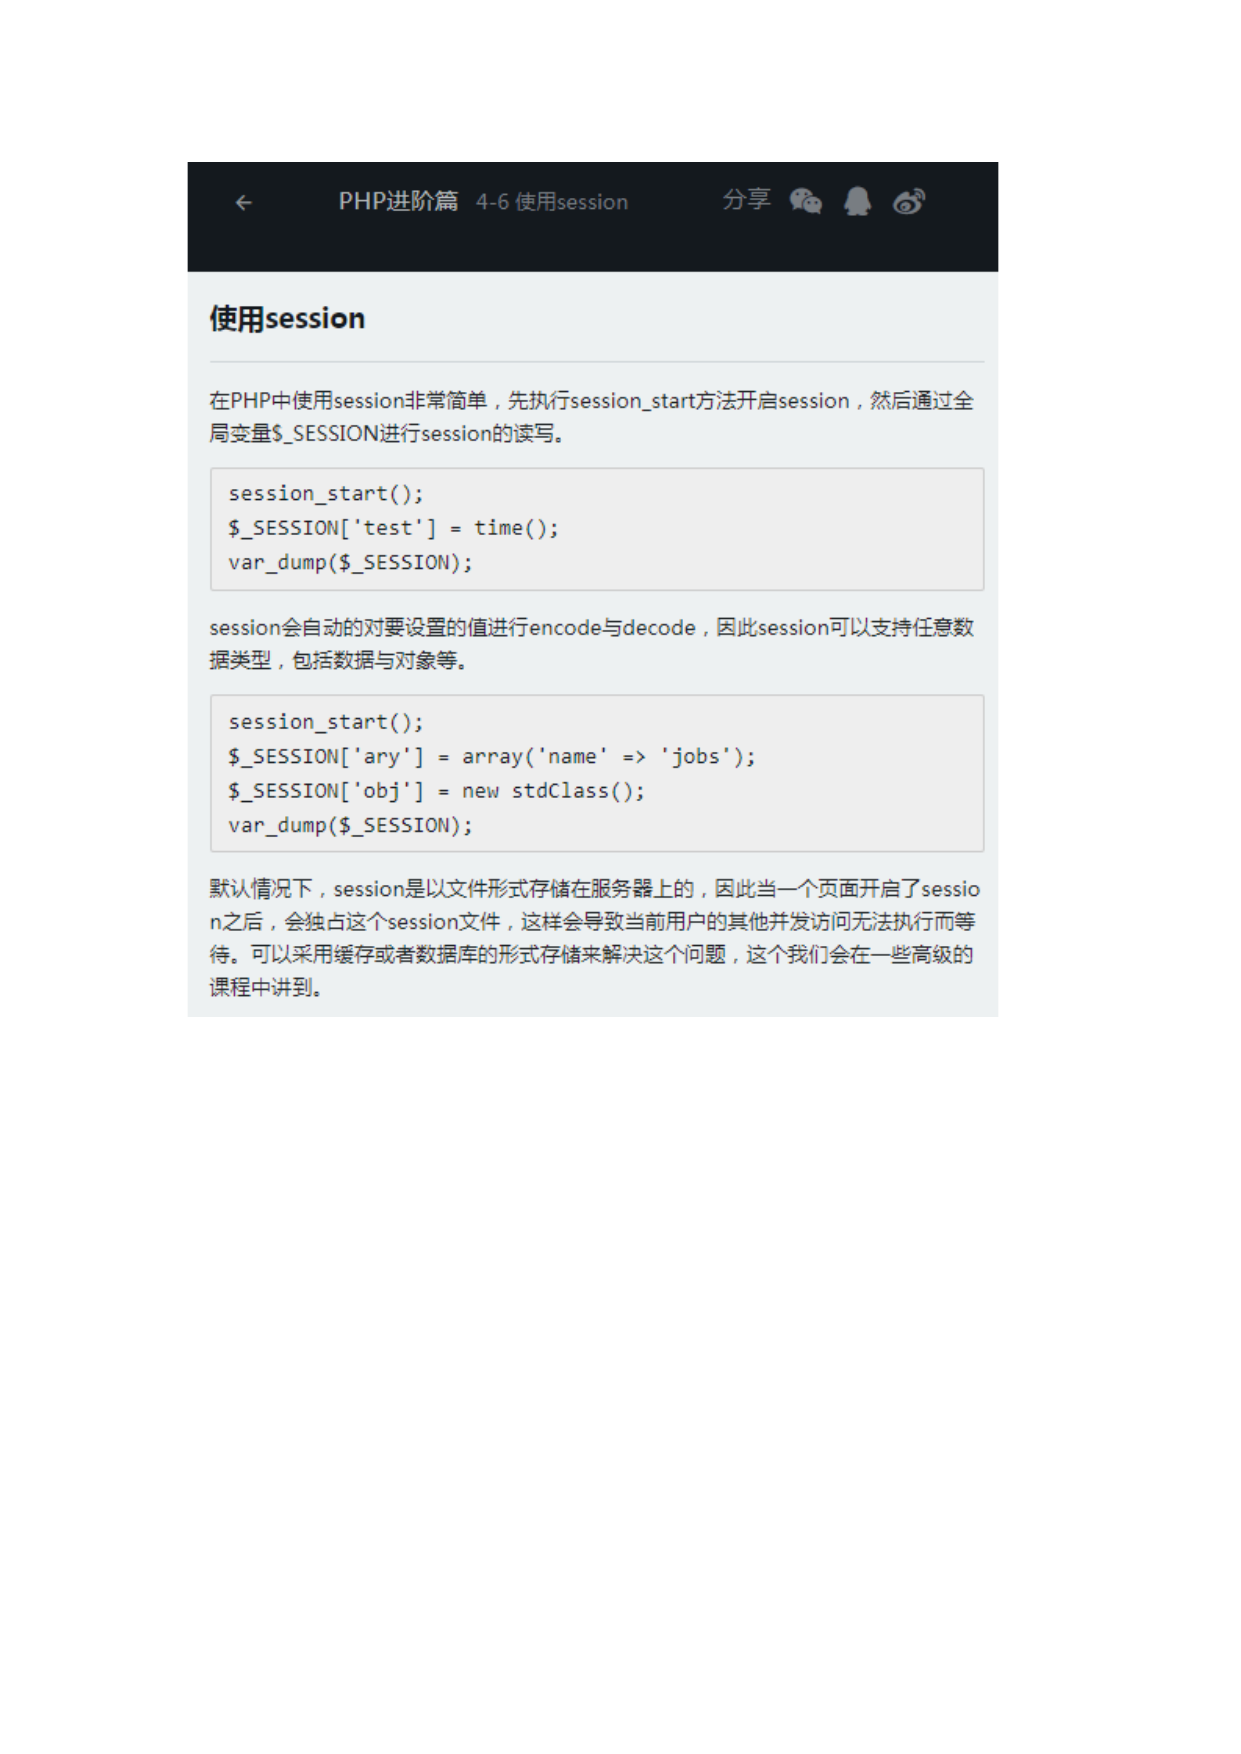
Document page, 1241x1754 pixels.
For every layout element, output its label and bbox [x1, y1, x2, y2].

picture [187, 162, 999, 1017]
